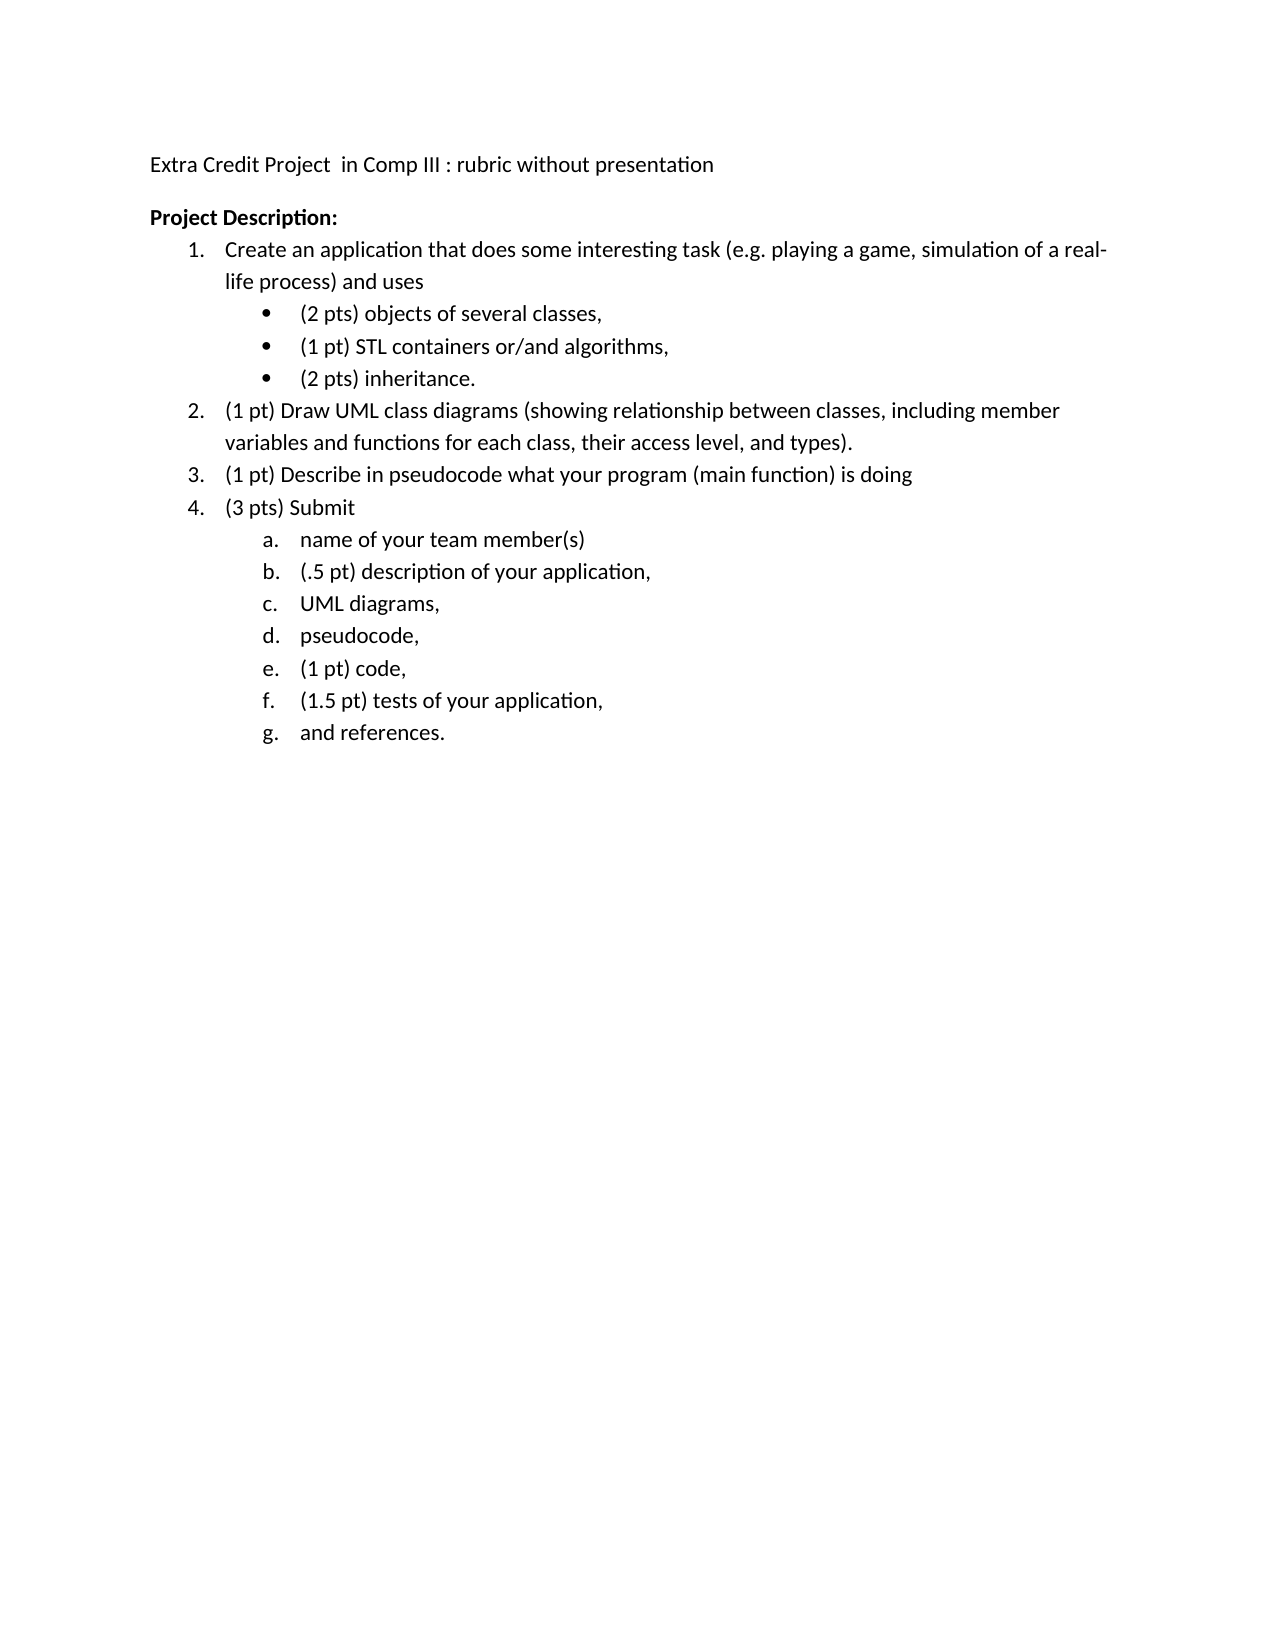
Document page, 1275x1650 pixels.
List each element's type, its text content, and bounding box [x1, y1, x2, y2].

text Extra Credit Project in Comp III : rubric without presentation [150, 150, 1125, 178]
list Create an application that does some interesting task (e.g. playing a game, simulation of a real-life process) and uses [187, 235, 1125, 295]
list (1 pt) code, [262, 654, 1125, 682]
list Project Description: [150, 203, 1125, 231]
list and references. [262, 718, 1125, 746]
list UML diagrams, [262, 589, 1125, 617]
list (2 pts) inheritance. [262, 364, 1125, 392]
list pseudocode, [262, 621, 1125, 649]
list (.5 pt) description of your application, [262, 557, 1125, 585]
list name of your team member(s) [262, 525, 1125, 553]
list (1.5 pt) tests of your application, [262, 686, 1125, 714]
list (1 pt) STL containers or/and algorithms, [262, 332, 1125, 360]
list (3 pts) Submit [187, 493, 1125, 521]
list (1 pt) Draw UML class diagrams (showing relationship between classes, including member variables and functions for each class, their access level, and types). [187, 396, 1125, 456]
list (2 pts) objects of several classes, [262, 299, 1125, 328]
list (1 pt) Describe in pseudocode what your program (main function) is doing [187, 461, 1125, 488]
